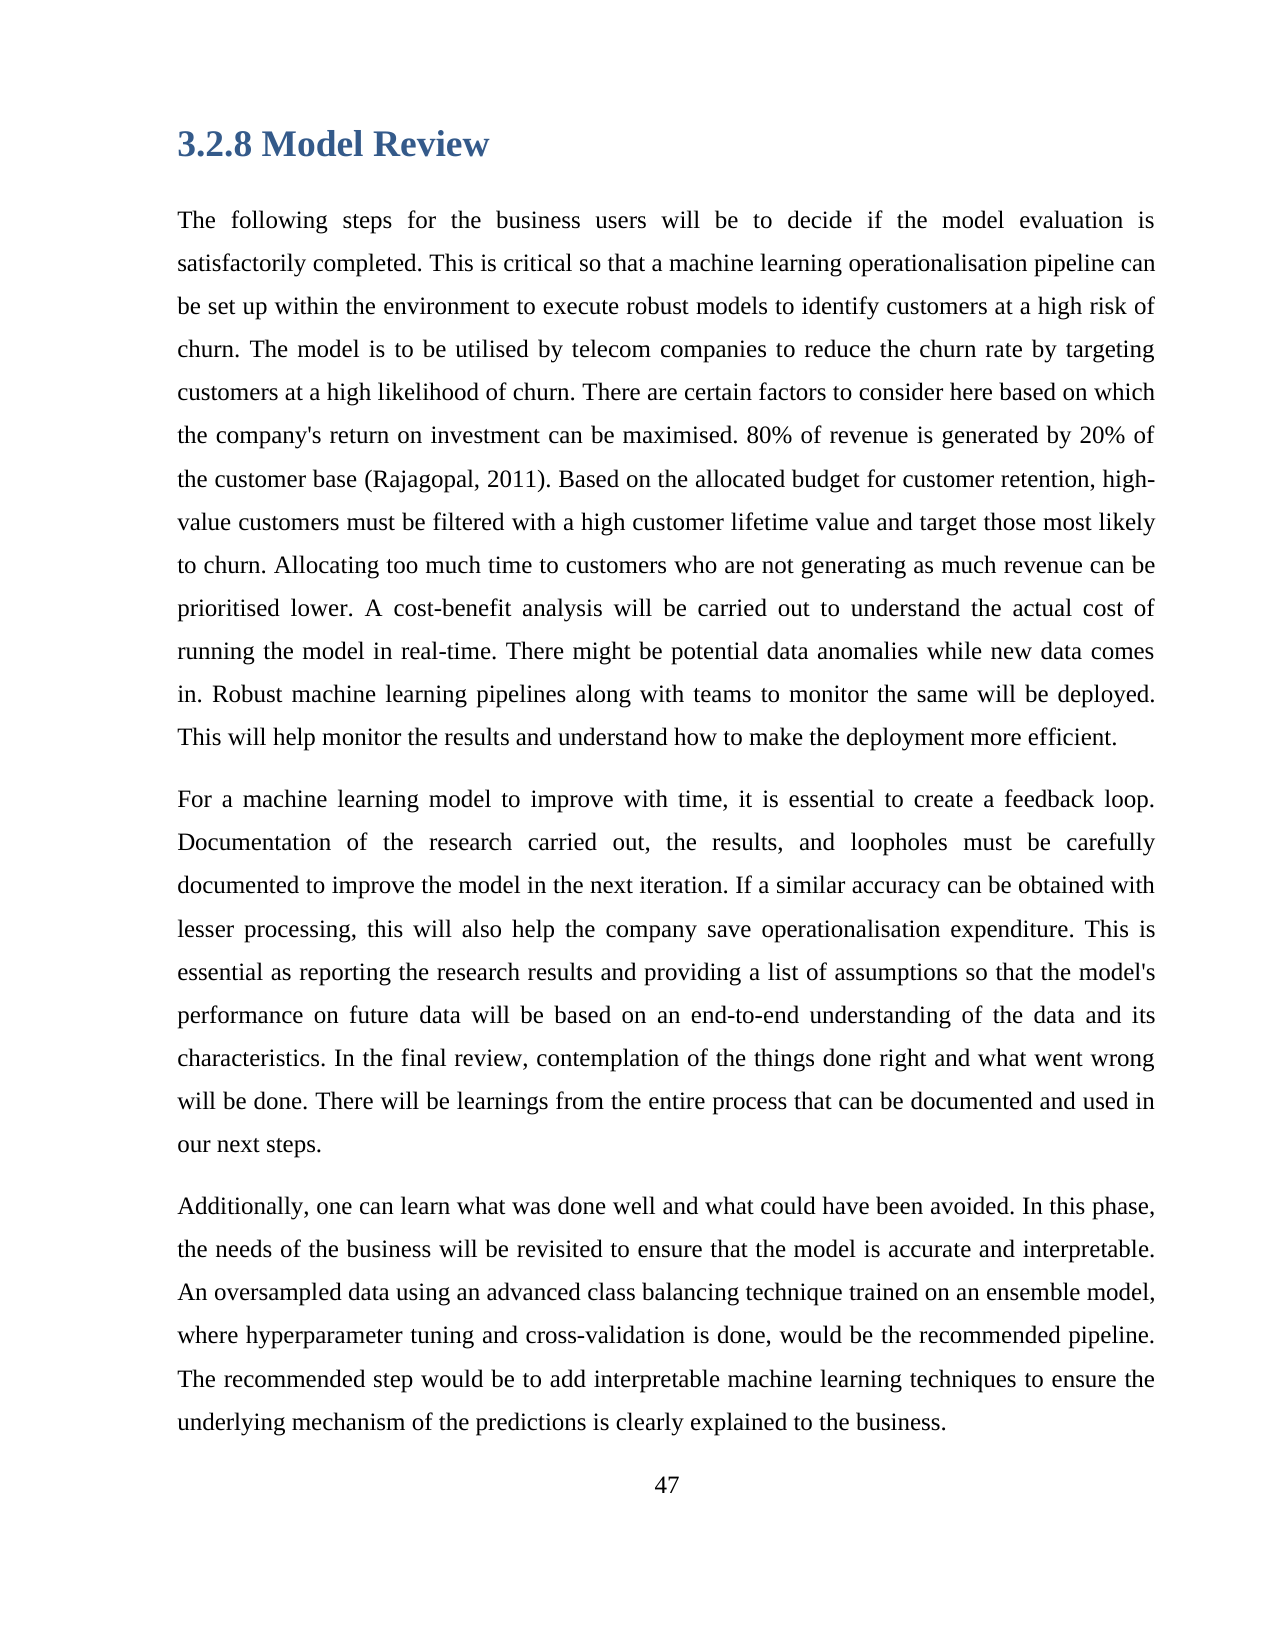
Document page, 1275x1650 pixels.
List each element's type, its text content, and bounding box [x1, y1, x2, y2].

text Additionally, one can learn what was done well and what could have been avoided. In this phase, the needs of the business will be revisited to ensure that the model is accurate and interpretable. An oversampled data using an advanced class balancing technique trained on an ensemble model, where hyperparameter tuning and cross-validation is done, would be the recommended pipeline. The recommended step would be to add interpretable machine learning techniques to ensure the underlying mechanism of the predictions is clearly explained to the business. [177, 1191, 1156, 1436]
text For a machine learning model to improve with time, it is essential to create a feedback loop. Documentation of the research carried out, the results, and loopholes must be carefully documented to improve the model in the next iteration. If a similar accuracy can be obtained with lesser processing, this will also help the company save operationalisation expenditure. This is essential as reporting the research results and providing a list of assumptions so that the model's performance on future data will be based on an end-to-end understanding of the data and its characteristics. In the final review, contemplation of the things done right and what went wrong will be done. There will be learnings from the entire process that can be documented and used in our next steps. [177, 784, 1156, 1158]
subtitle 3.2.8 Model Review [177, 121, 1156, 164]
text The following steps for the business users will be to decide if the model evaluation is satisfactorily completed. This is critical so that a machine learning operationalisation pipeline can be set up within the environment to execute robust models to identify customers at a high risk of churn. The model is to be utilised by telecom companies to reduce the churn rate by targeting customers at a high likelihood of churn. There are certain factors to consider here based on which the company's return on investment can be maximised. 80% of revenue is generated by 20% of the customer base (Rajagopal, 2011). Based on the allocated budget for customer retention, high-value customers must be filtered with a high customer lifetime value and target those most likely to churn. Allocating too much time to customers who are not generating as much revenue can be prioritised lower. A cost-benefit analysis will be carried out to understand the actual cost of running the model in real-time. There might be potential data anomalies while new data comes in. Robust machine learning pipelines along with teams to monitor the same will be deployed. This will help monitor the results and understand how to make the deployment more efficient. [177, 205, 1156, 751]
